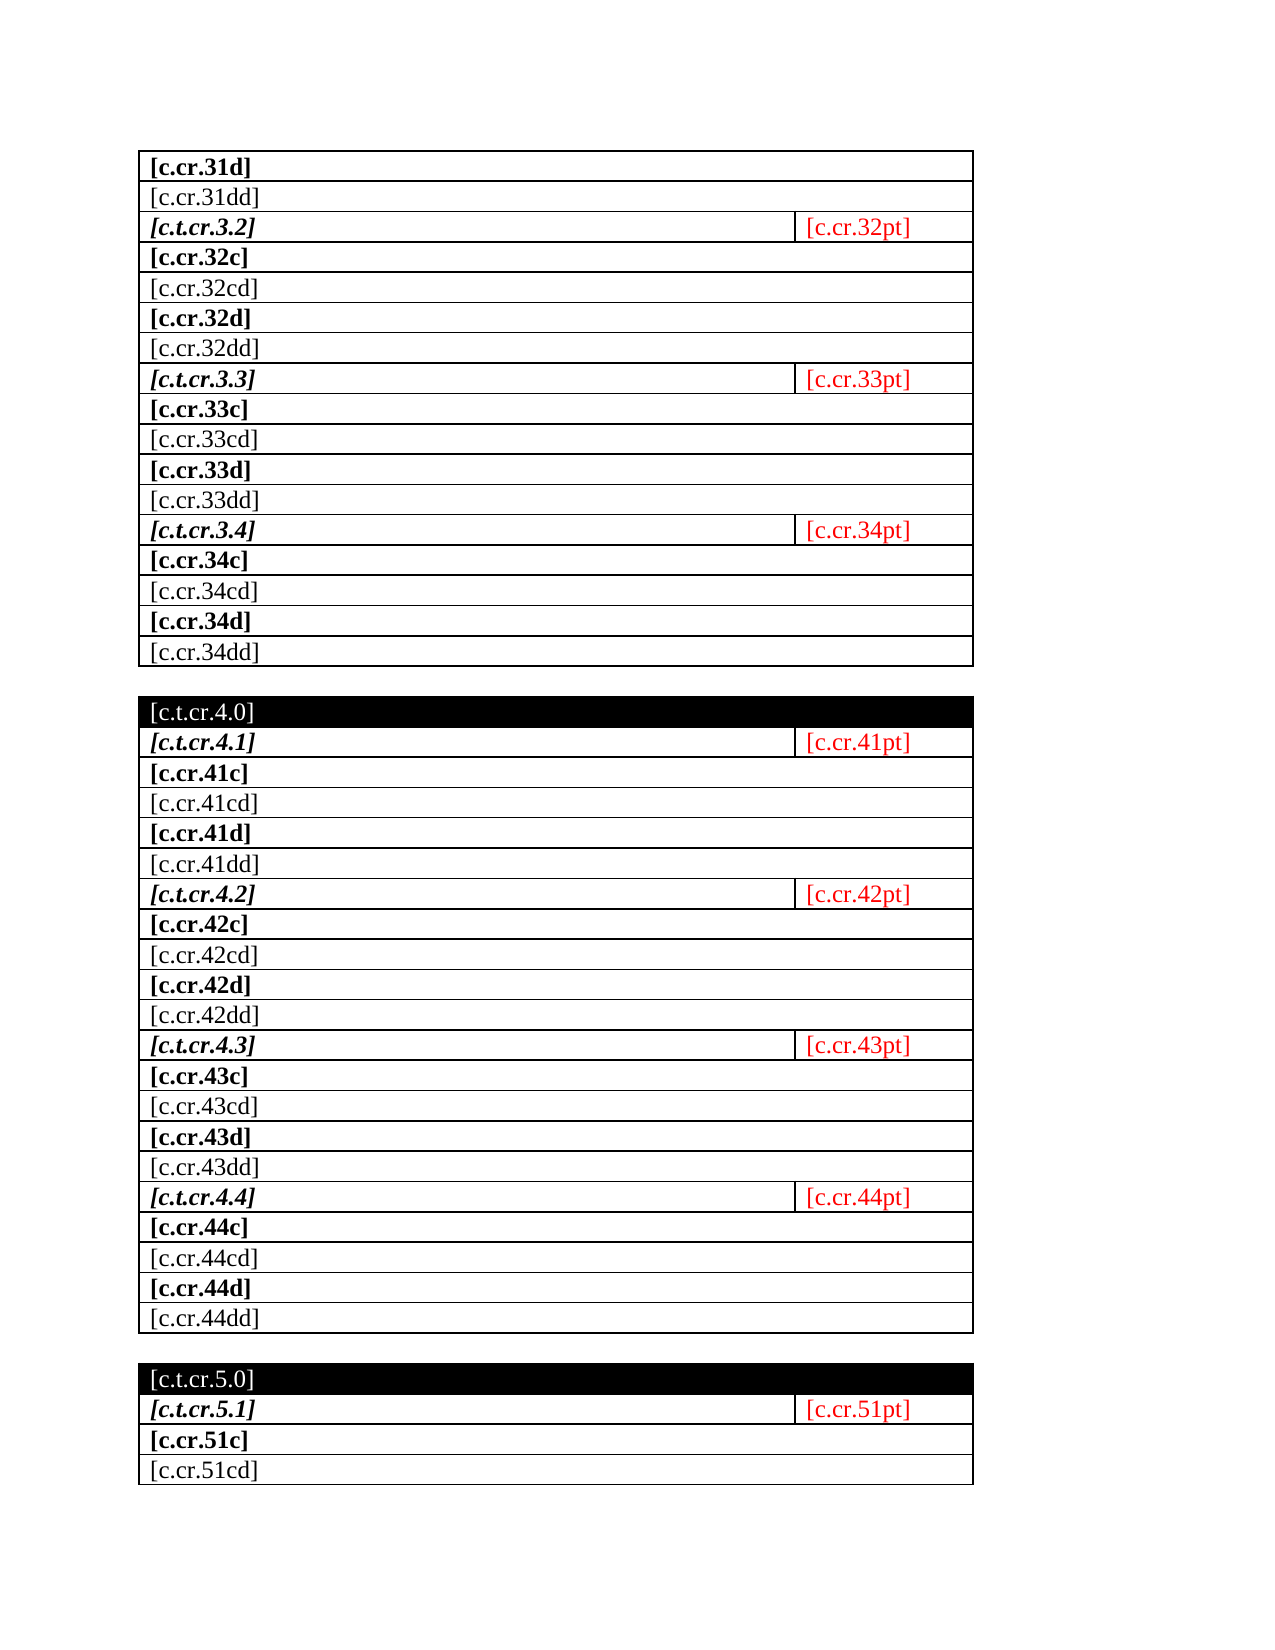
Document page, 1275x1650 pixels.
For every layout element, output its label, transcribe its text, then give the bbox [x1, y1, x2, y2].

table_cell [c.t.cr.5.1] [140, 1395, 794, 1423]
table_cell [c.cr.42cd] [140, 940, 972, 968]
table_cell [c.t.cr.3.2] [140, 212, 794, 241]
table_cell [c.t.cr.3.4] [140, 515, 794, 544]
table_cell [c.cr.33dd] [140, 485, 972, 514]
table_cell [c.cr.34d] [140, 606, 972, 635]
table_cell [c.cr.32cd] [140, 273, 972, 302]
table_cell [c.cr.33pt] [796, 364, 972, 392]
table_cell [c.cr.51c] [140, 1425, 972, 1453]
table_cell [c.cr.44pt] [796, 1182, 972, 1211]
table_cell [c.cr.44c] [140, 1213, 972, 1241]
table_cell [c.cr.33cd] [140, 425, 972, 453]
table_cell [c.cr.42d] [140, 970, 972, 999]
table_cell [c.cr.32pt] [796, 212, 972, 241]
table_cell [c.cr.32d] [140, 303, 972, 332]
table_cell [c.cr.43c] [140, 1061, 972, 1090]
table_cell [c.cr.33d] [140, 455, 972, 483]
table_cell [c.cr.43dd] [140, 1152, 972, 1181]
table_cell [c.cr.44dd] [140, 1303, 972, 1332]
table_cell [c.cr.34dd] [140, 637, 972, 665]
table_cell [c.cr.51cd] [140, 1455, 972, 1484]
table_cell [c.cr.41d] [140, 818, 972, 847]
table_cell [c.cr.43d] [140, 1122, 972, 1150]
table_cell [c.cr.32dd] [140, 333, 972, 362]
table_cell [c.cr.41cd] [140, 788, 972, 817]
table_cell [c.cr.31d] [140, 152, 972, 180]
table_cell [c.cr.33c] [140, 394, 972, 423]
table_cell [c.cr.34cd] [140, 576, 972, 605]
table_cell [c.cr.44cd] [140, 1243, 972, 1272]
table_cell [c.t.cr.4.4] [140, 1182, 794, 1211]
table_cell [c.cr.31dd] [140, 182, 972, 211]
table_cell [c.cr.51pt] [796, 1395, 972, 1423]
table_cell [c.cr.41dd] [140, 849, 972, 877]
table_cell [c.t.cr.4.2] [140, 879, 794, 908]
table_cell [c.cr.43cd] [140, 1091, 972, 1120]
table_cell [c.cr.41pt] [796, 728, 972, 756]
table_cell [c.cr.43pt] [796, 1031, 972, 1059]
table_cell [c.cr.34pt] [796, 515, 972, 544]
table_cell [c.cr.44d] [140, 1273, 972, 1302]
table_cell [c.cr.42c] [140, 910, 972, 938]
table_cell [c.t.cr.4.3] [140, 1031, 794, 1059]
table_cell [c.cr.42pt] [796, 879, 972, 908]
table_cell [c.cr.34c] [140, 546, 972, 574]
table_cell [c.cr.42dd] [140, 1000, 972, 1029]
table_cell [c.t.cr.3.3] [140, 364, 794, 392]
table_cell [c.t.cr.4.1] [140, 728, 794, 756]
table_cell [c.cr.41c] [140, 758, 972, 787]
table_cell [c.cr.32c] [140, 243, 972, 271]
